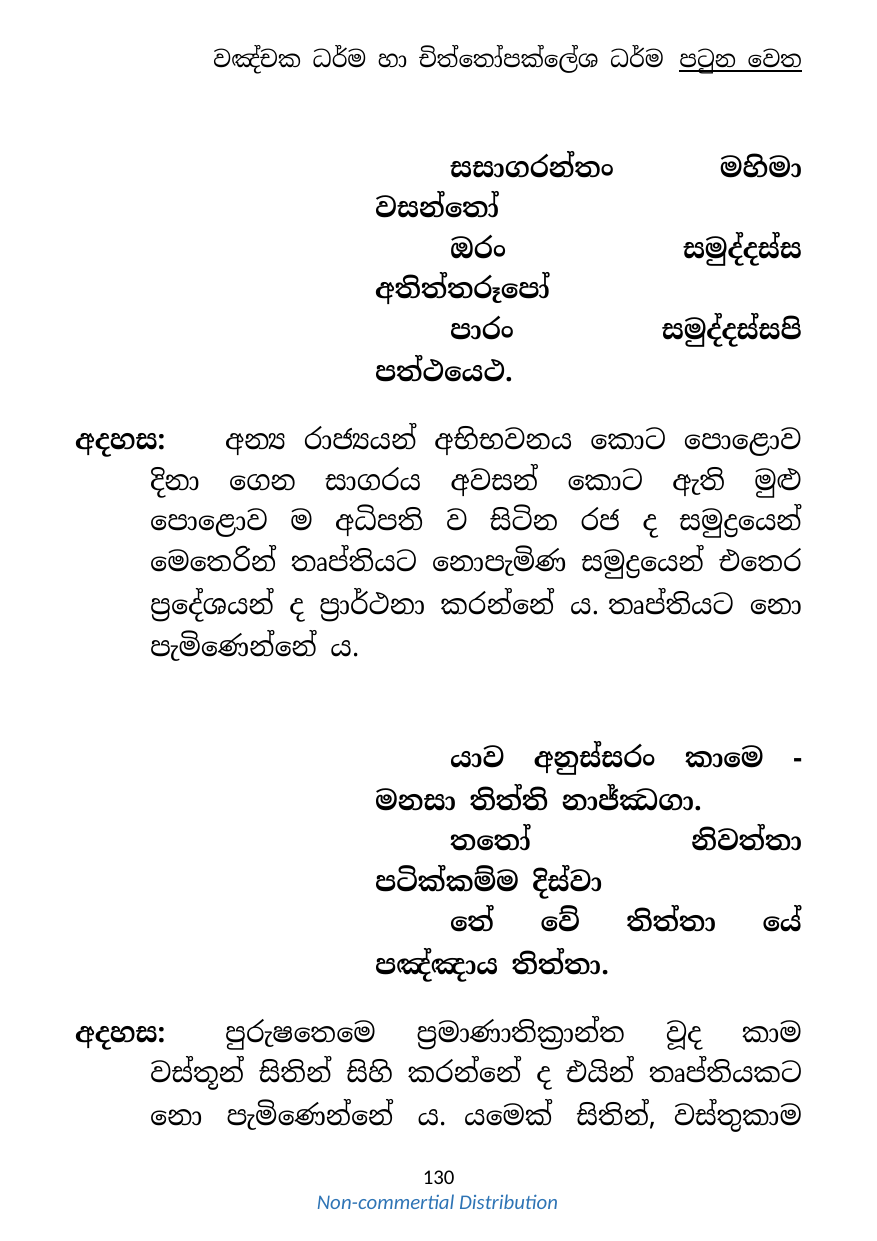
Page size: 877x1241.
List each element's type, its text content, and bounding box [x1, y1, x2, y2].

text පාරං සමුද්දස්සපි පත්ථයෙථ. [375, 312, 802, 390]
text තතෝ නිවත්තා පටික්කම්ම දිස්වා [375, 824, 802, 899]
text තේ වේ තිත්තා යේ පඤ්ඤාය තිත්තා. [375, 905, 802, 983]
text අදහස: අන්‍ය රාජ්‍යයන් අභිභවනය කොට පොළොව දිනා ගෙන සාගරය අවසන් කොට ඇති මුළු පොළොව ම අධිපති ව සිටින රජ ද සමුද්‍රයෙන් මෙතෙරින් තෘප්තියට නොපැමිණ සමුද්‍රයෙන් එතෙර ප්‍රදේශයන් ද ප්‍රාර්ථනා කරන්නේ ය. තෘප්තියට නො පැමිණෙන්නේ ය. [75, 421, 802, 665]
text ඔරං සමුද්දස්ස අතිත්තරූපෝ [375, 231, 802, 307]
text යාව අනුස්සරං කාමෙ - මනසා තිත්ති නාජ්ඣගා. [375, 738, 802, 818]
text සසාගරන්තං මහිමා වසන්තෝ [375, 150, 802, 226]
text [75, 1013, 802, 1134]
